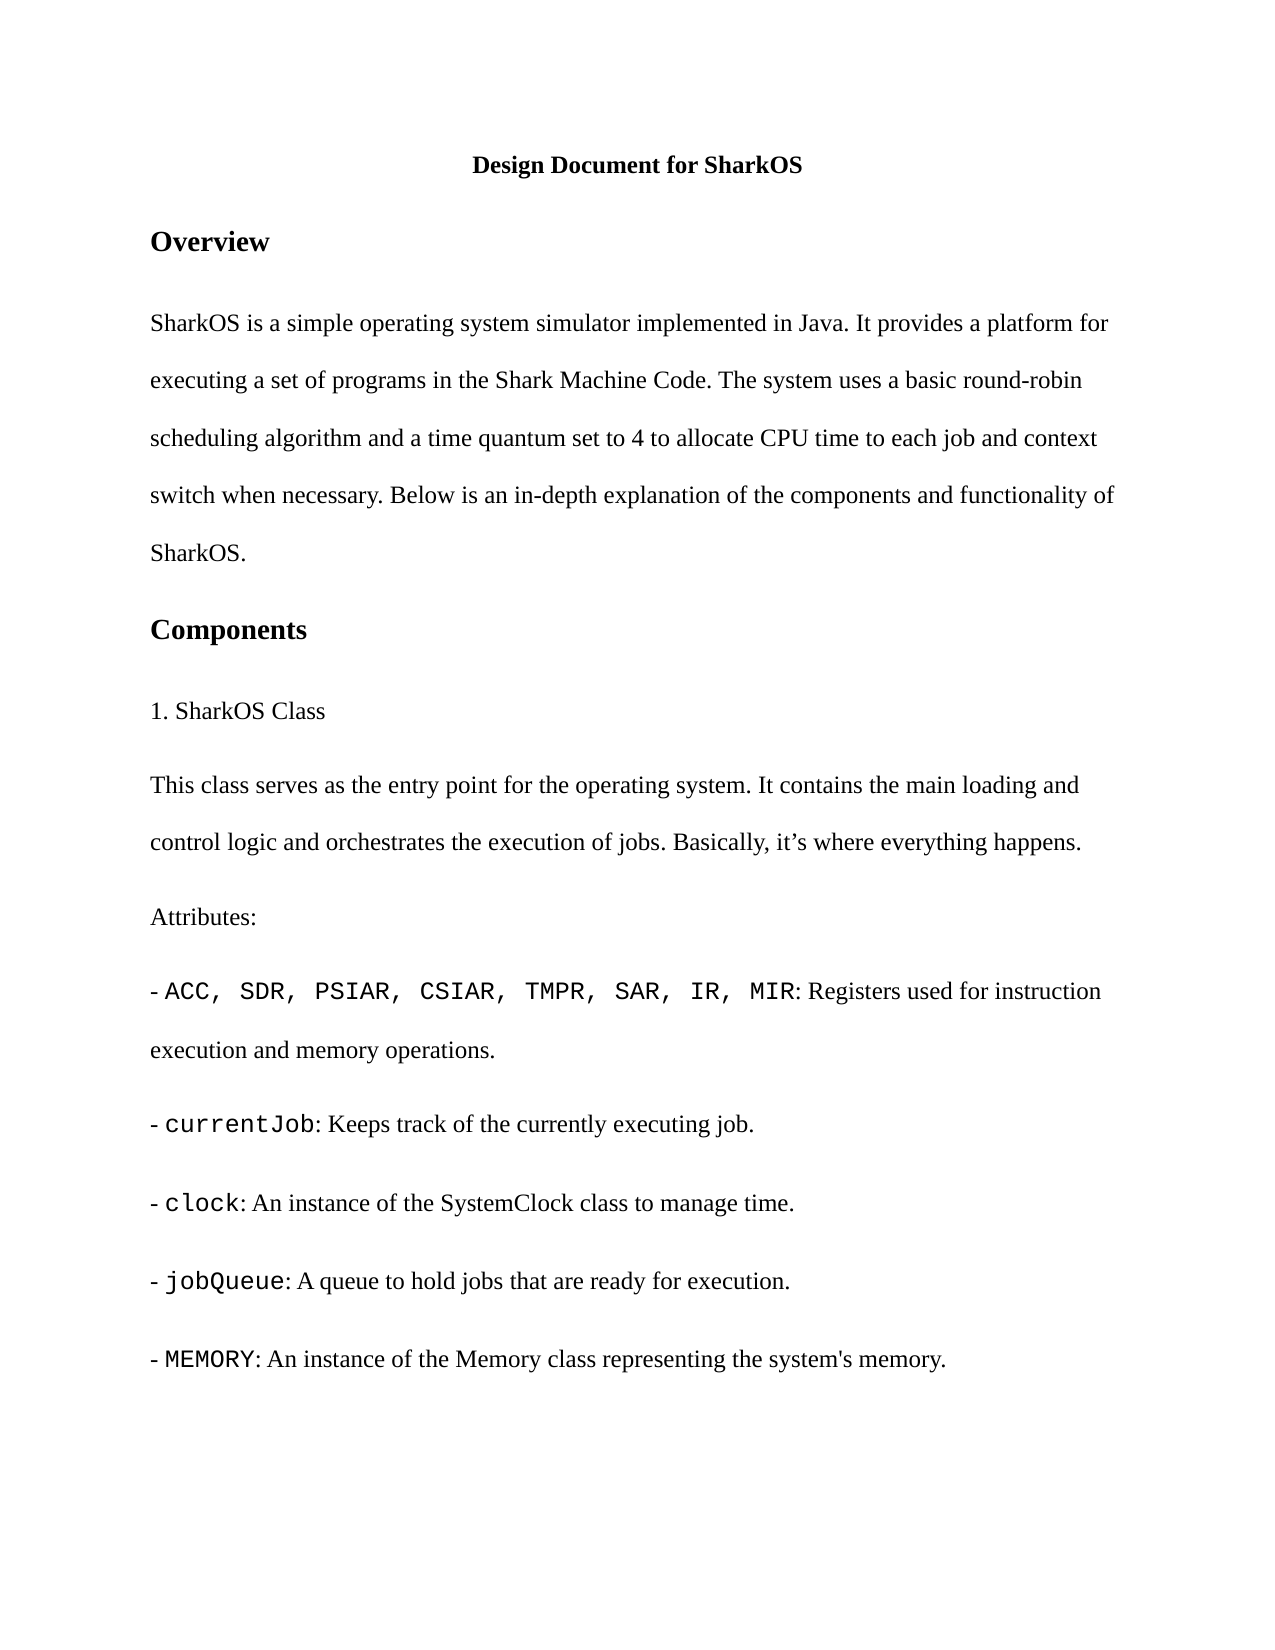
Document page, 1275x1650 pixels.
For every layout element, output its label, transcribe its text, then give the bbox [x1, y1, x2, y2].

text - currentJob: Keeps track of the currently executing job. [150, 1109, 1125, 1140]
text This class serves as the entry point for the operating system. It contains the main loading and control logic and orchestrates the execution of jobs. Basically, it’s where everything happens. [150, 770, 1125, 856]
text - MEMORY: An instance of the Memory class representing the system's memory. [150, 1344, 1125, 1375]
text Design Document for SharkOS [150, 150, 1125, 179]
text - jobQueue: A queue to hold jobs that are ready for execution. [150, 1266, 1125, 1297]
text Attributes: [150, 902, 1125, 930]
text SharkOS is a simple operating system simulator implemented in Java. It provides a platform for executing a set of programs in the Shark Machine Code. The system uses a basic round-robin scheduling algorithm and a time quantum set to 4 to allocate CPU time to each job and context switch when necessary. Below is an in-depth explanation of the components and functionality of SharkOS. [150, 308, 1125, 567]
text 1. SharkOS Class [150, 696, 1125, 724]
text Overview [150, 224, 1125, 258]
text - clock: An instance of the SystemClock class to manage time. [150, 1188, 1125, 1219]
text - ACC, SDR, PSIAR, CSIAR, TMPR, SAR, IR, MIR: Registers used for instruction execution and memory operations. [150, 976, 1125, 1064]
text Components [150, 612, 1125, 646]
